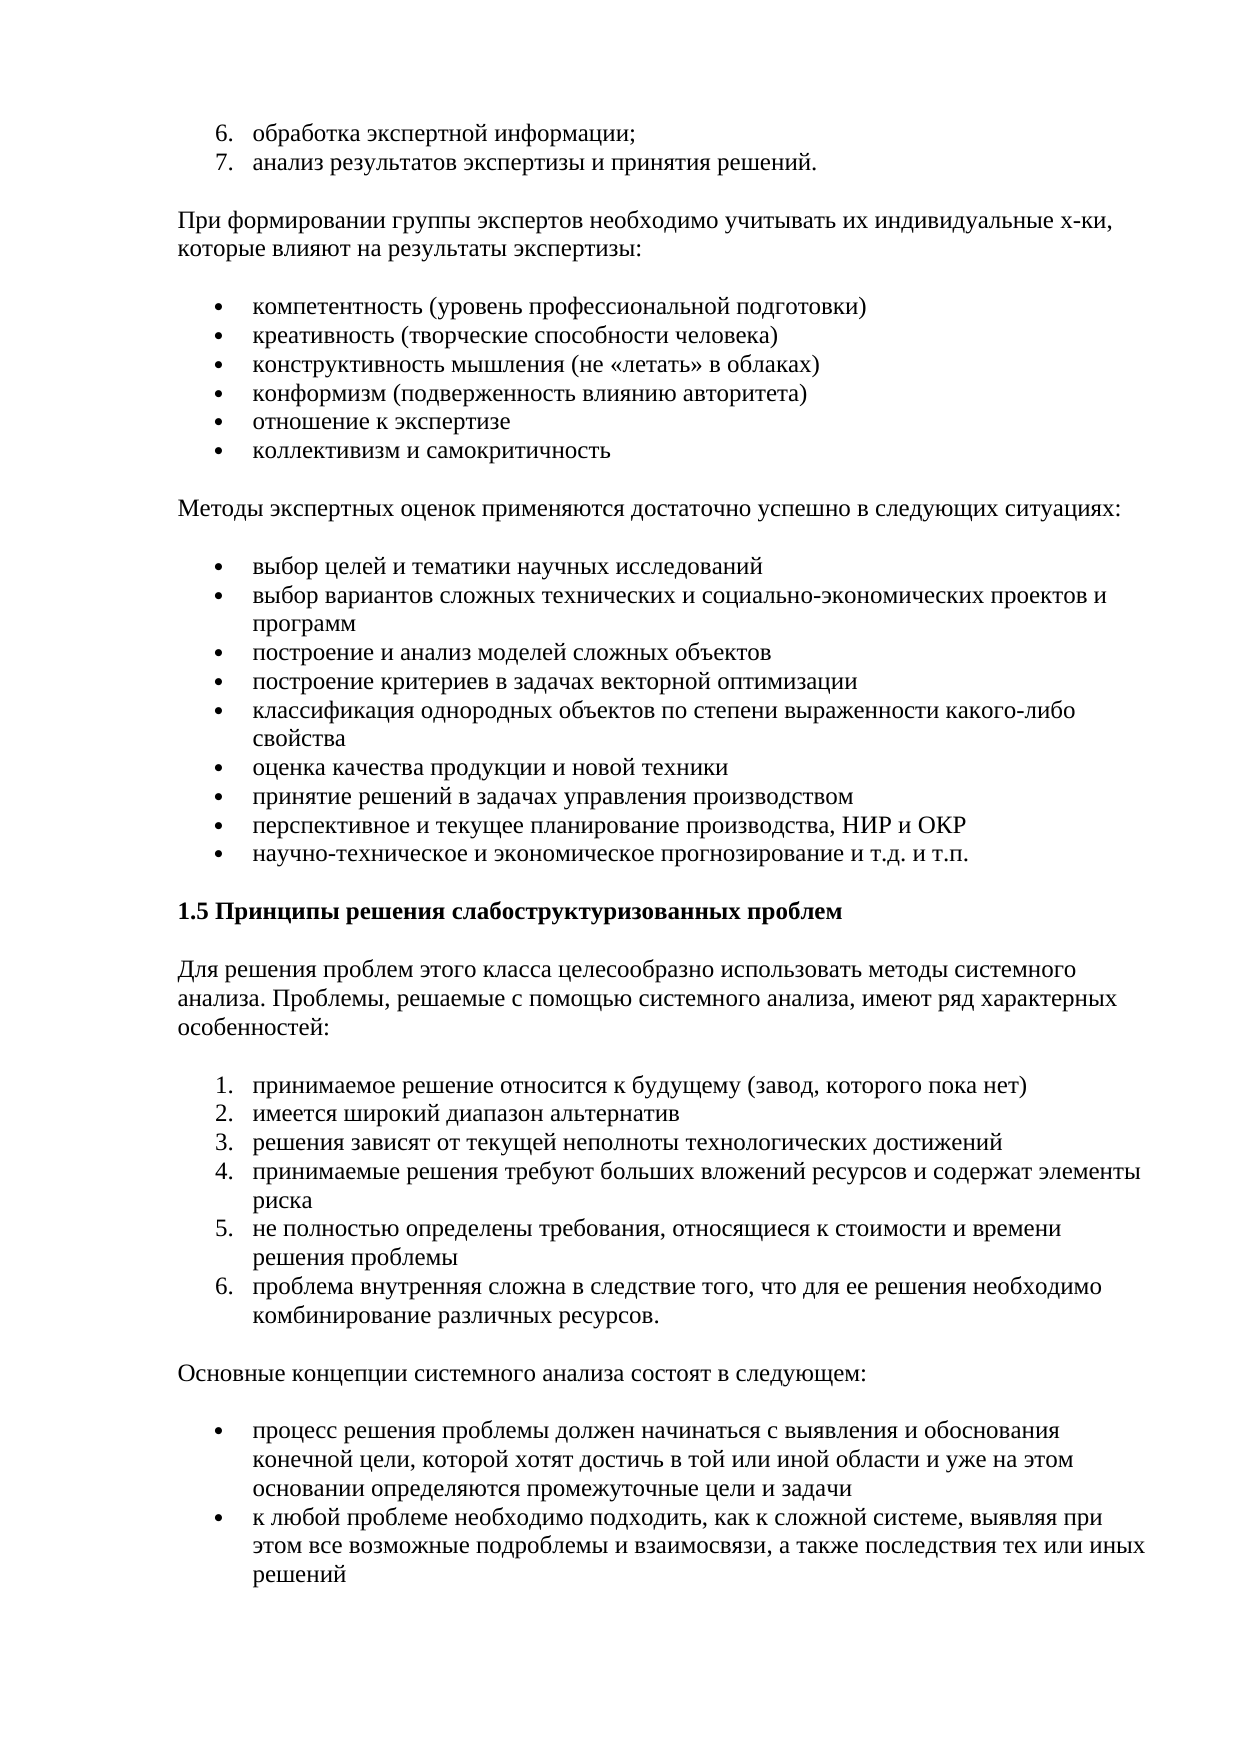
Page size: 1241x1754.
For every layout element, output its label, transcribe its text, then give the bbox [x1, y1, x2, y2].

text Для решения проблем этого класса целесообразно использовать методы системного анализа. Проблемы, решаемые с помощью системного анализа, имеют ряд характерных особенностей: [177, 954, 1152, 1041]
list конструктивность мышления (не «летать» в облаках) [215, 349, 1152, 378]
list процесс решения проблемы должен начинаться с выявления и обоснования конечной цели, которой хотят достичь в той или иной области и уже на этом основании определяются промежуточные цели и задачи [215, 1416, 1152, 1502]
list креативность (творческие способности человека) [215, 320, 1152, 349]
list имеется широкий диапазон альтернатив [215, 1098, 1152, 1127]
list решения зависят от текущей неполноты технологических достижений [215, 1127, 1152, 1156]
list построение критериев в задачах векторной оптимизации [215, 666, 1152, 695]
list к любой проблеме необходимо подходить, как к сложной системе, выявляя при этом все возможные подроблемы и взаимосвязи, а также последствия тех или иных решений [215, 1502, 1152, 1588]
list оценка качества продукции и новой техники [215, 752, 1152, 781]
list перспективное и текущее планирование производства, НИР и ОКР [215, 810, 1152, 838]
text При формировании группы экспертов необходимо учитывать их индивидуальные х-ки, которые влияют на результаты экспертизы: [177, 205, 1152, 262]
list не полностью определены требования, относящиеся к стоимости и времени решения проблемы [215, 1213, 1152, 1271]
list классификация однородных объектов по степени выраженности какого-либо свойства [215, 695, 1152, 752]
list принимаемое решение относится к будущему (завод, которого пока нет) [215, 1070, 1152, 1098]
list научно-техническое и экономическое прогнозирование и т.д. и т.п. [215, 838, 1152, 867]
list коллективизм и самокритичность [215, 435, 1152, 464]
text Основные концепции системного анализа состоят в следующем: [177, 1358, 1152, 1386]
list отношение к экспертизе [215, 406, 1152, 435]
text Методы экспертных оценок применяются достаточно успешно в следующих ситуациях: [177, 493, 1152, 522]
text 1.5 Принципы решения слабоструктуризованных проблем [177, 896, 1152, 925]
list проблема внутренняя сложна в следствие того, что для ее решения необходимо комбинирование различных ресурсов. [215, 1271, 1152, 1328]
list выбор вариантов сложных технических и социально-экономических проектов и программ [215, 580, 1152, 637]
list конформизм (подверженность влиянию авторитета) [215, 378, 1152, 406]
list выбор целей и тематики научных исследований [215, 551, 1152, 580]
list компетентность (уровень профессиональной подготовки) [215, 291, 1152, 320]
list построение и анализ моделей сложных объектов [215, 637, 1152, 666]
list принимаемые решения требуют больших вложений ресурсов и содержат элементы риска [215, 1156, 1152, 1213]
list обработка экспертной информации; [215, 118, 1152, 147]
list принятие решений в задачах управления производством [215, 781, 1152, 810]
list анализ результатов экспертизы и принятия решений. [215, 147, 1152, 176]
